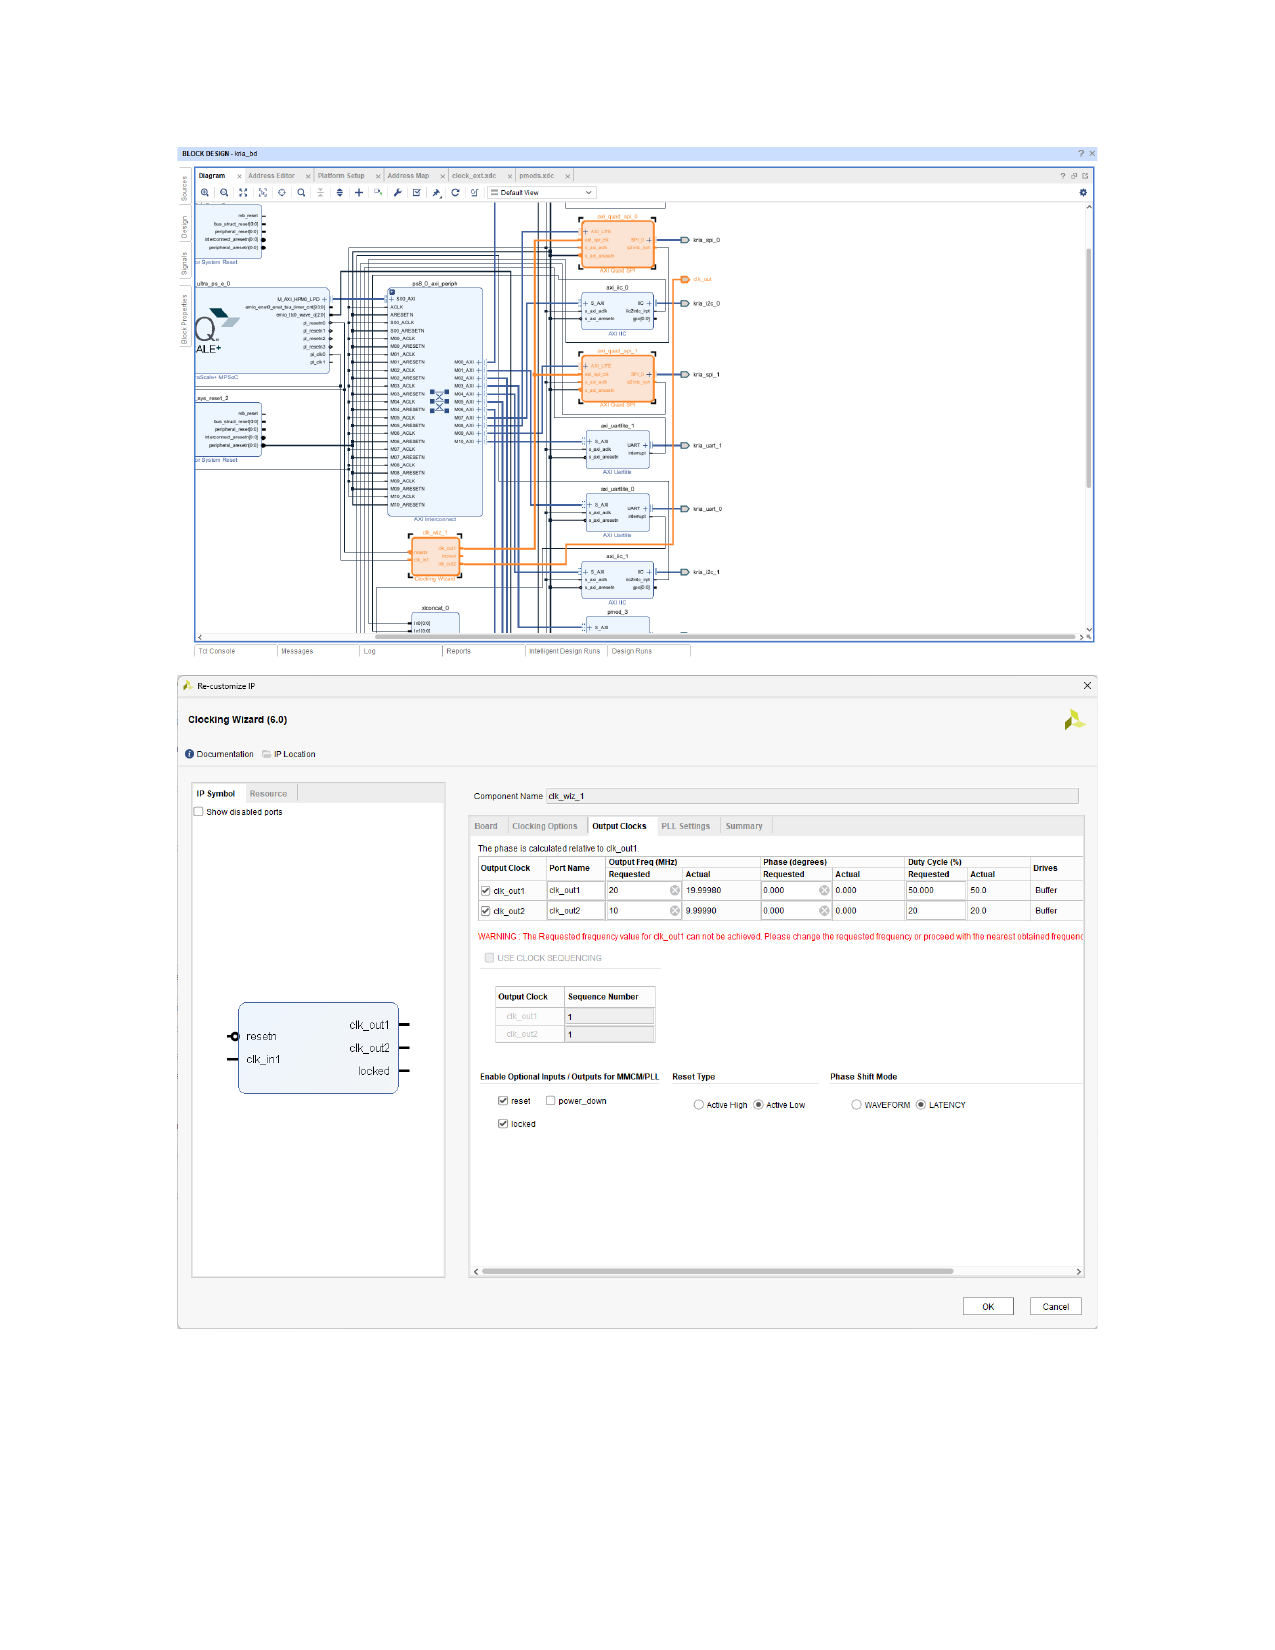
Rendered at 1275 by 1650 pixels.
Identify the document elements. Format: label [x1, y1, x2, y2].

picture [177, 675, 1098, 1329]
picture [177, 147, 1098, 657]
